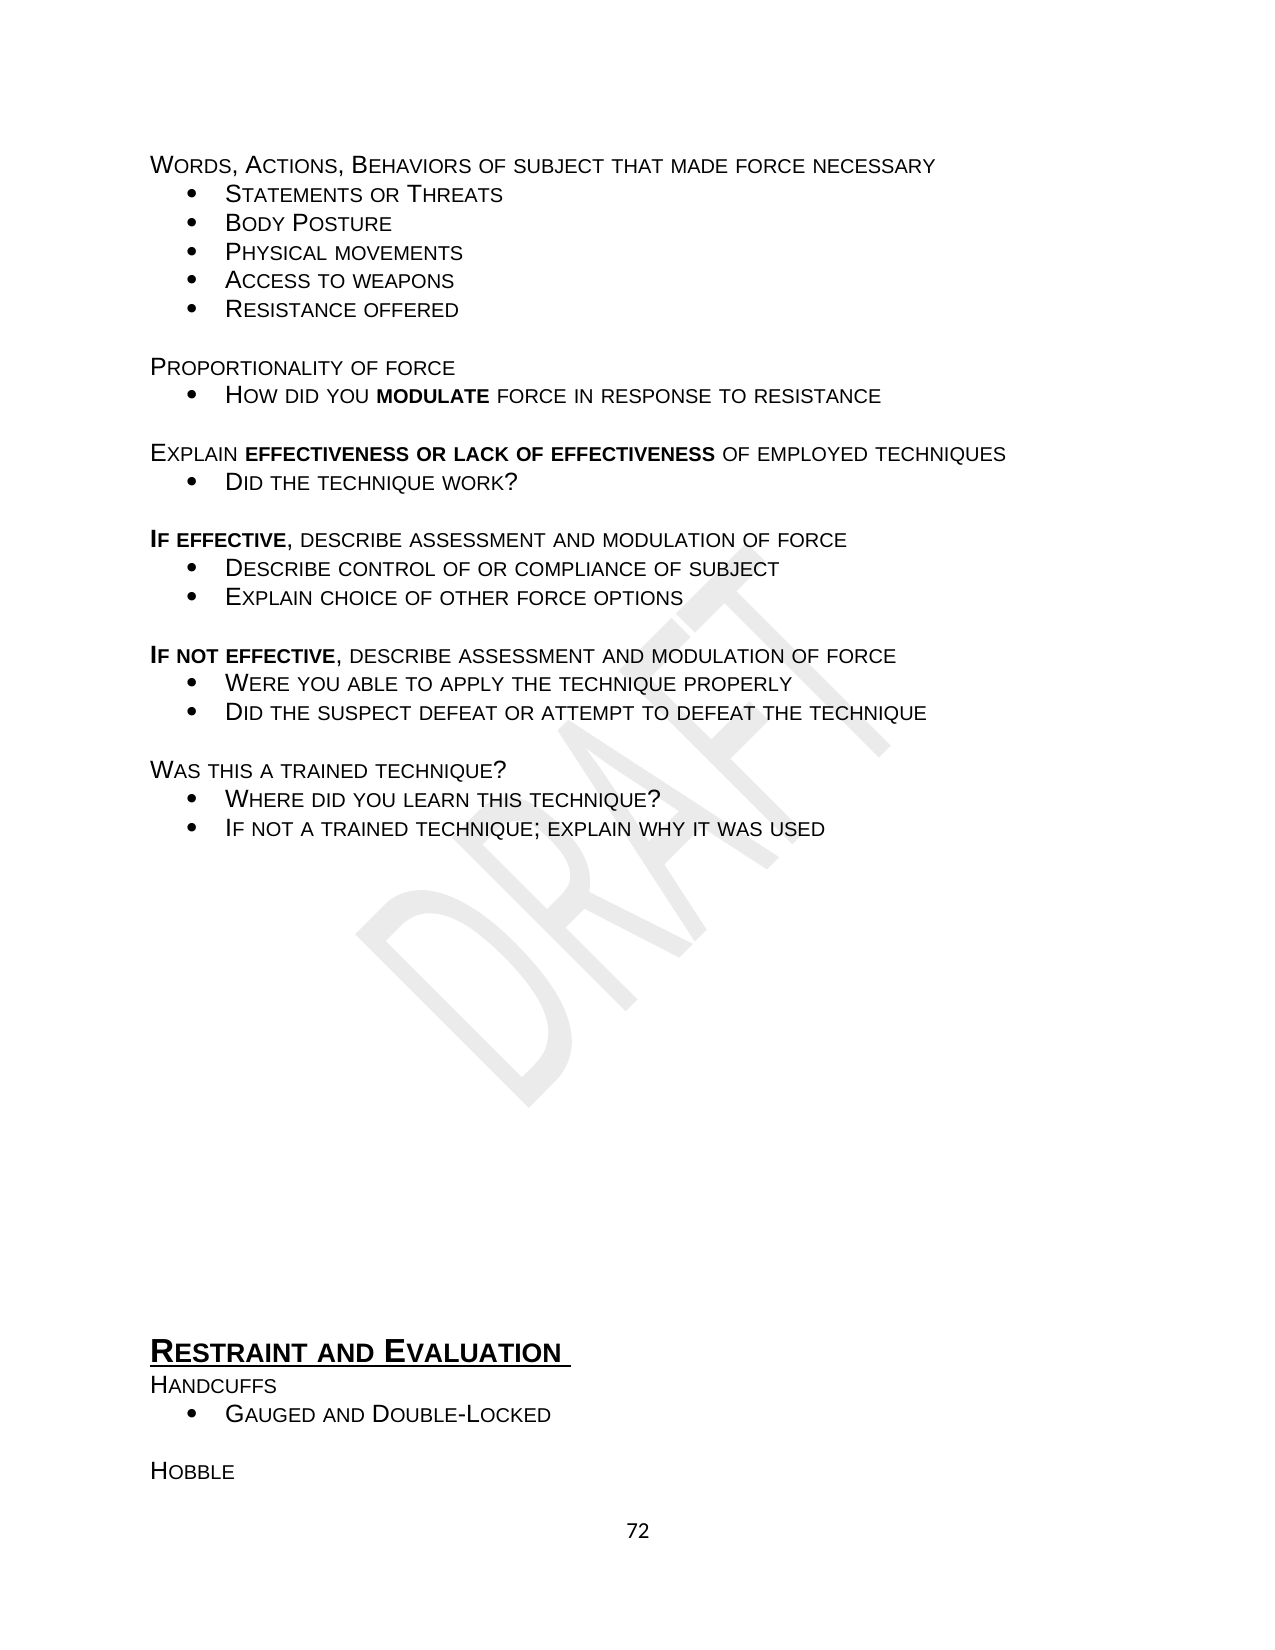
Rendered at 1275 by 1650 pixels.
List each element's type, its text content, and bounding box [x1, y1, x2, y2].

text Was this a trained technique? [150, 755, 1125, 784]
list Statements or Threats [187, 179, 1125, 208]
list Were you able to apply the technique properly [187, 668, 1125, 697]
list Where did you learn this technique? [187, 784, 1125, 812]
list Access to weapons [187, 265, 1125, 294]
list Gauged and Double-Locked [187, 1398, 1125, 1427]
list Resistance offered [187, 294, 1125, 323]
text Hobble [150, 1456, 1125, 1485]
text Proportionality of force [150, 352, 1125, 381]
list How did you modulate force in response to resistance [187, 381, 1125, 409]
list Physical movements [187, 236, 1125, 265]
text Words, Actions, Behaviors of subject that made force necessary [150, 150, 1125, 179]
list Did the technique work? [187, 467, 1125, 496]
text Restraint and Evaluation [150, 1331, 1125, 1370]
list Describe control of or compliance of subject [187, 553, 1125, 582]
text Handcuffs [150, 1370, 1125, 1398]
list Explain choice of other force options [187, 582, 1125, 611]
list If not a trained technique; explain why it was used [187, 812, 1125, 841]
text If effective, describe assessment and modulation of force [150, 524, 1125, 553]
list Body Posture [187, 208, 1125, 236]
list Did the suspect defeat or attempt to defeat the technique [187, 697, 1125, 726]
text Explain effectiveness or lack of effectiveness of employed techniques [150, 438, 1125, 467]
text If not effective, describe assessment and modulation of force [150, 640, 1125, 668]
